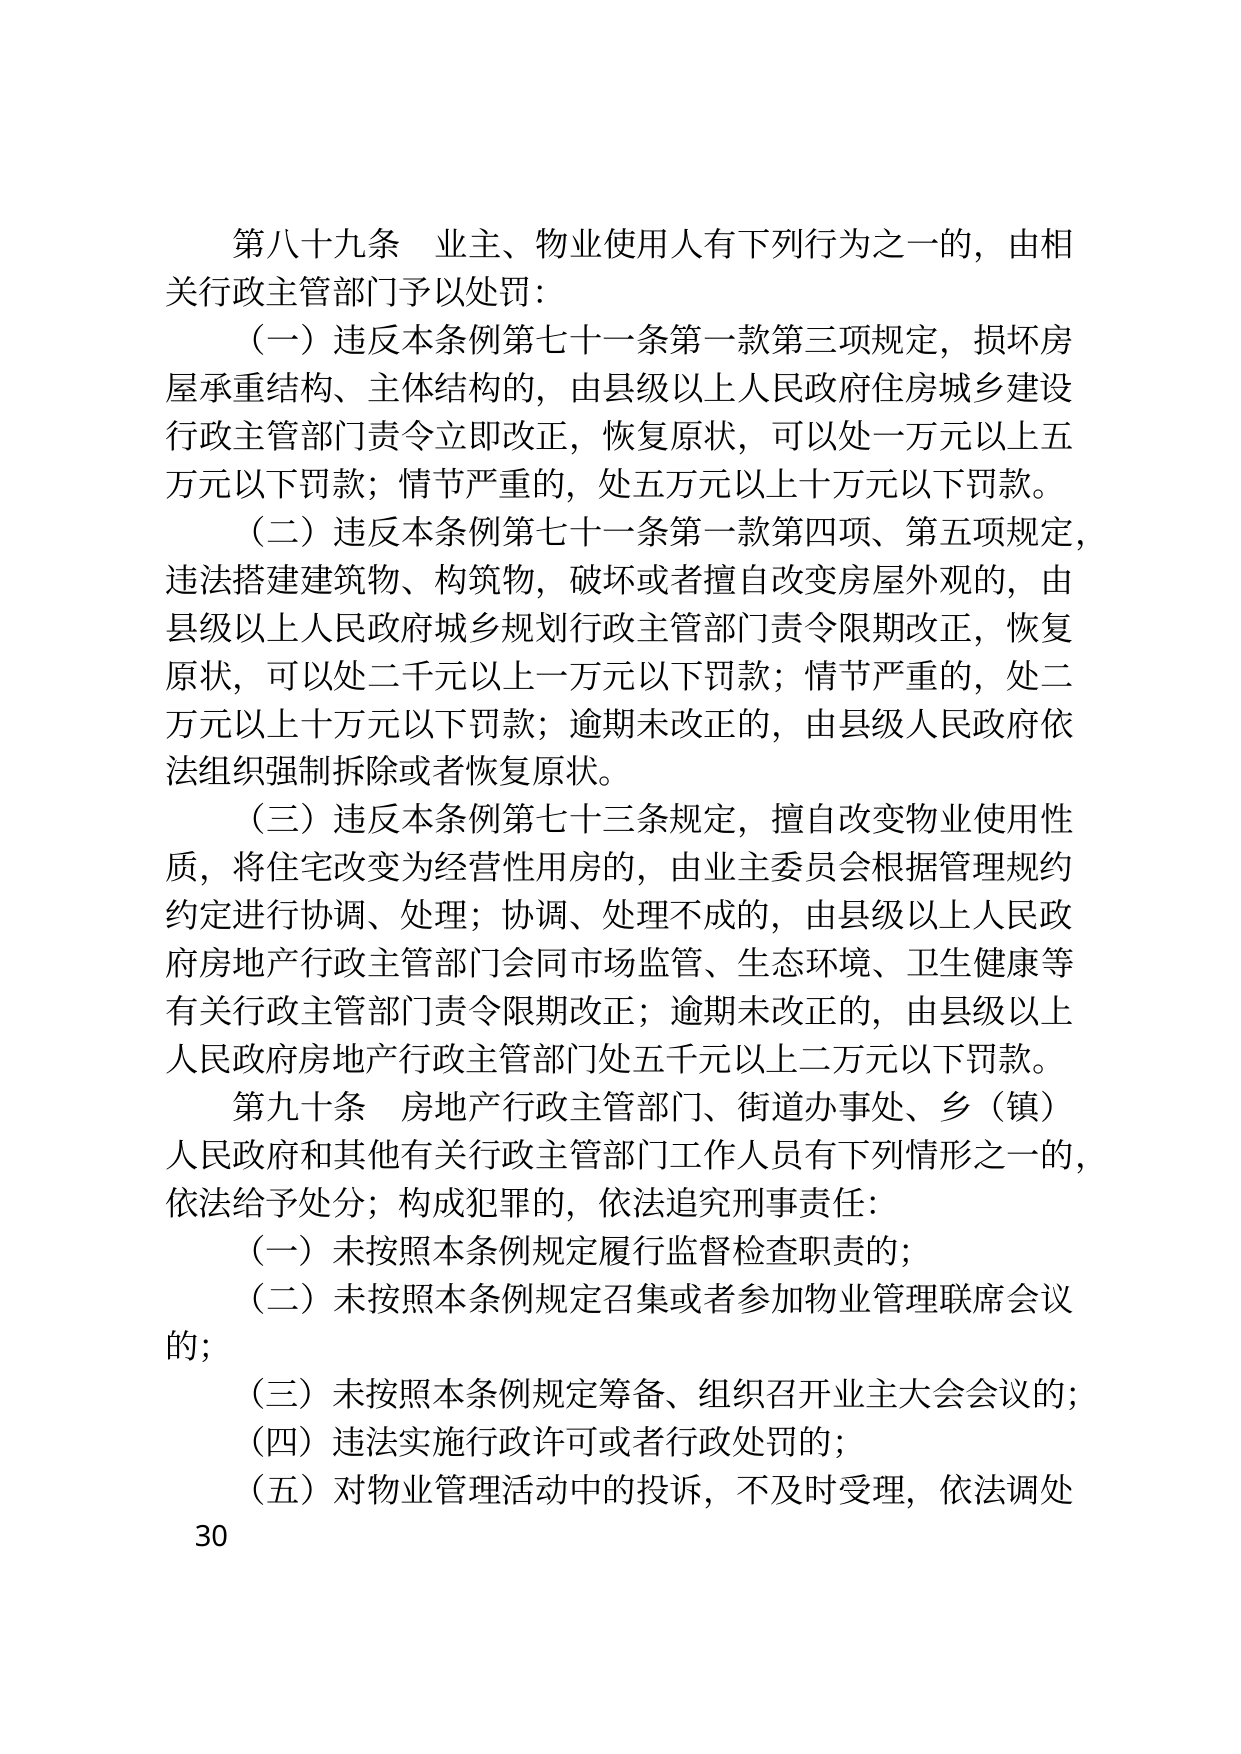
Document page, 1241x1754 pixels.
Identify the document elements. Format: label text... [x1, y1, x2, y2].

text （二）未按照本条例规定召集或者参加物业管理联席会议的； [165, 1273, 1075, 1368]
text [165, 1464, 1075, 1512]
text （一）违反本条例第七十一条第一款第三项规定，损坏房屋承重结构、主体结构的，由县级以上人民政府住房城乡建设行政主管部门责令立即改正，恢复原状，可以处一万元以上五万元以下罚款；情节严重的，处五万元以上十万元以下罚款。 [165, 314, 1075, 506]
text 第九十条 房地产行政主管部门、街道办事处、乡（镇）人民政府和其他有关行政主管部门工作人员有下列情形之一的，依法给予处分；构成犯罪的，依法追究刑事责任： [165, 1081, 1075, 1225]
text （二）违反本条例第七十一条第一款第四项、第五项规定，违法搭建建筑物、构筑物，破坏或者擅自改变房屋外观的，由县级以上人民政府城乡规划行政主管部门责令限期改正，恢复原状，可以处二千元以上一万元以下罚款；情节严重的，处二万元以上十万元以下罚款；逾期未改正的，由县级人民政府依法组织强制拆除或者恢复原状。 [165, 506, 1075, 793]
text （四）违法实施行政许可或者行政处罚的； [165, 1416, 1075, 1464]
text （三）未按照本条例规定筹备、组织召开业主大会会议的； [165, 1368, 1075, 1416]
text 第八十九条 业主、物业使用人有下列行为之一的，由相关行政主管部门予以处罚： [165, 218, 1075, 314]
text （三）违反本条例第七十三条规定，擅自改变物业使用性质，将住宅改变为经营性用房的，由业主委员会根据管理规约约定进行协调、处理；协调、处理不成的，由县级以上人民政府房地产行政主管部门会同市场监管、生态环境、卫生健康等有关行政主管部门责令限期改正；逾期未改正的，由县级以上人民政府房地产行政主管部门处五千元以上二万元以下罚款。 [165, 793, 1075, 1081]
text （一）未按照本条例规定履行监督检查职责的； [165, 1225, 1075, 1273]
